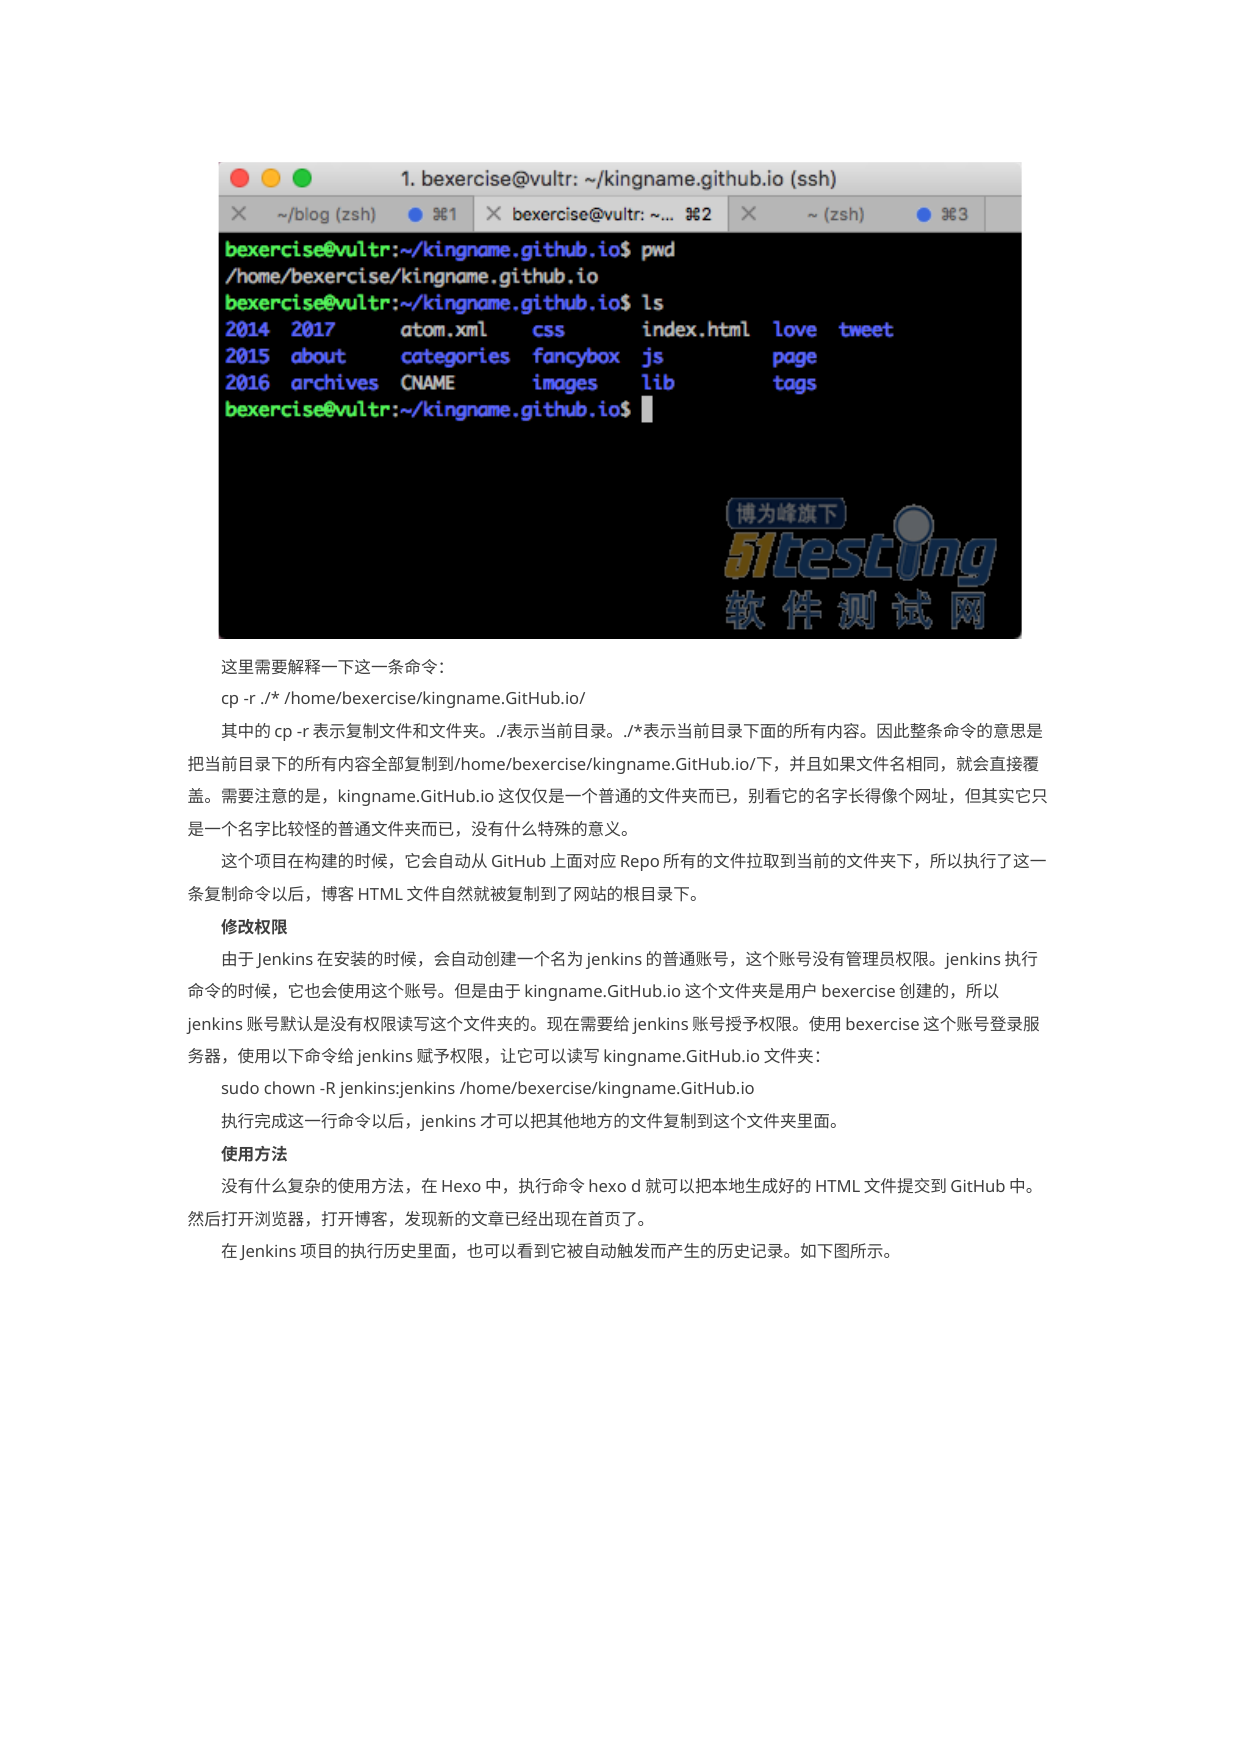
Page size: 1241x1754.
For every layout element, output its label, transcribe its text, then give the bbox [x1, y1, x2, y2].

text sudo chown -R jenkins:jenkins /home/bexercise/kingname.GitHub.io [187, 1072, 1053, 1104]
text 由于Jenkins在安装的时候，会自动创建一个名为jenkins的普通账号，这个账号没有管理员权限。jenkins执行命令的时候，它也会使用这个账号。但是由于kingname.GitHub.io这个文件夹是用户bexercise创建的，所以jenkins账号默认是没有权限读写这个文件夹的。现在需要给jenkins账号授予权限。使用bexercise这个账号登录服务器，使用以下命令给jenkins赋予权限，让它可以读写kingname.GitHub.io文件夹： [187, 942, 1053, 1072]
text cp -r ./* /home/bexercise/kingname.GitHub.io/ [187, 682, 1053, 714]
text 其中的cp -r表示复制文件和文件夹。./表示当前目录。./*表示当前目录下面的所有内容。因此整条命令的意思是把当前目录下的所有内容全部复制到/home/bexercise/kingname.GitHub.io/下，并且如果文件名相同，就会直接覆盖。需要注意的是，kingname.GitHub.io这仅仅是一个普通的文件夹而已，别看它的名字长得像个网址，但其实它只是一个名字比较怪的普通文件夹而已，没有什么特殊的意义。 [187, 714, 1053, 844]
picture [218, 162, 1022, 639]
text 没有什么复杂的使用方法，在Hexo中，执行命令hexo d就可以把本地生成好的HTML文件提交到GitHub中。然后打开浏览器，打开博客，发现新的文章已经出现在首页了。 [187, 1169, 1053, 1234]
text 执行完成这一行命令以后，jenkins才可以把其他地方的文件复制到这个文件夹里面。 [187, 1104, 1053, 1137]
text 在Jenkins项目的执行历史里面，也可以看到它被自动触发而产生的历史记录。如下图所示。 [187, 1234, 1053, 1267]
text 修改权限 [187, 909, 1053, 942]
text 这里需要解释一下这一条命令： [187, 649, 1053, 682]
text 这个项目在构建的时候，它会自动从GitHub上面对应Repo所有的文件拉取到当前的文件夹下，所以执行了这一条复制命令以后，博客HTML文件自然就被复制到了网站的根目录下。 [187, 844, 1053, 909]
text 使用方法 [187, 1137, 1053, 1169]
